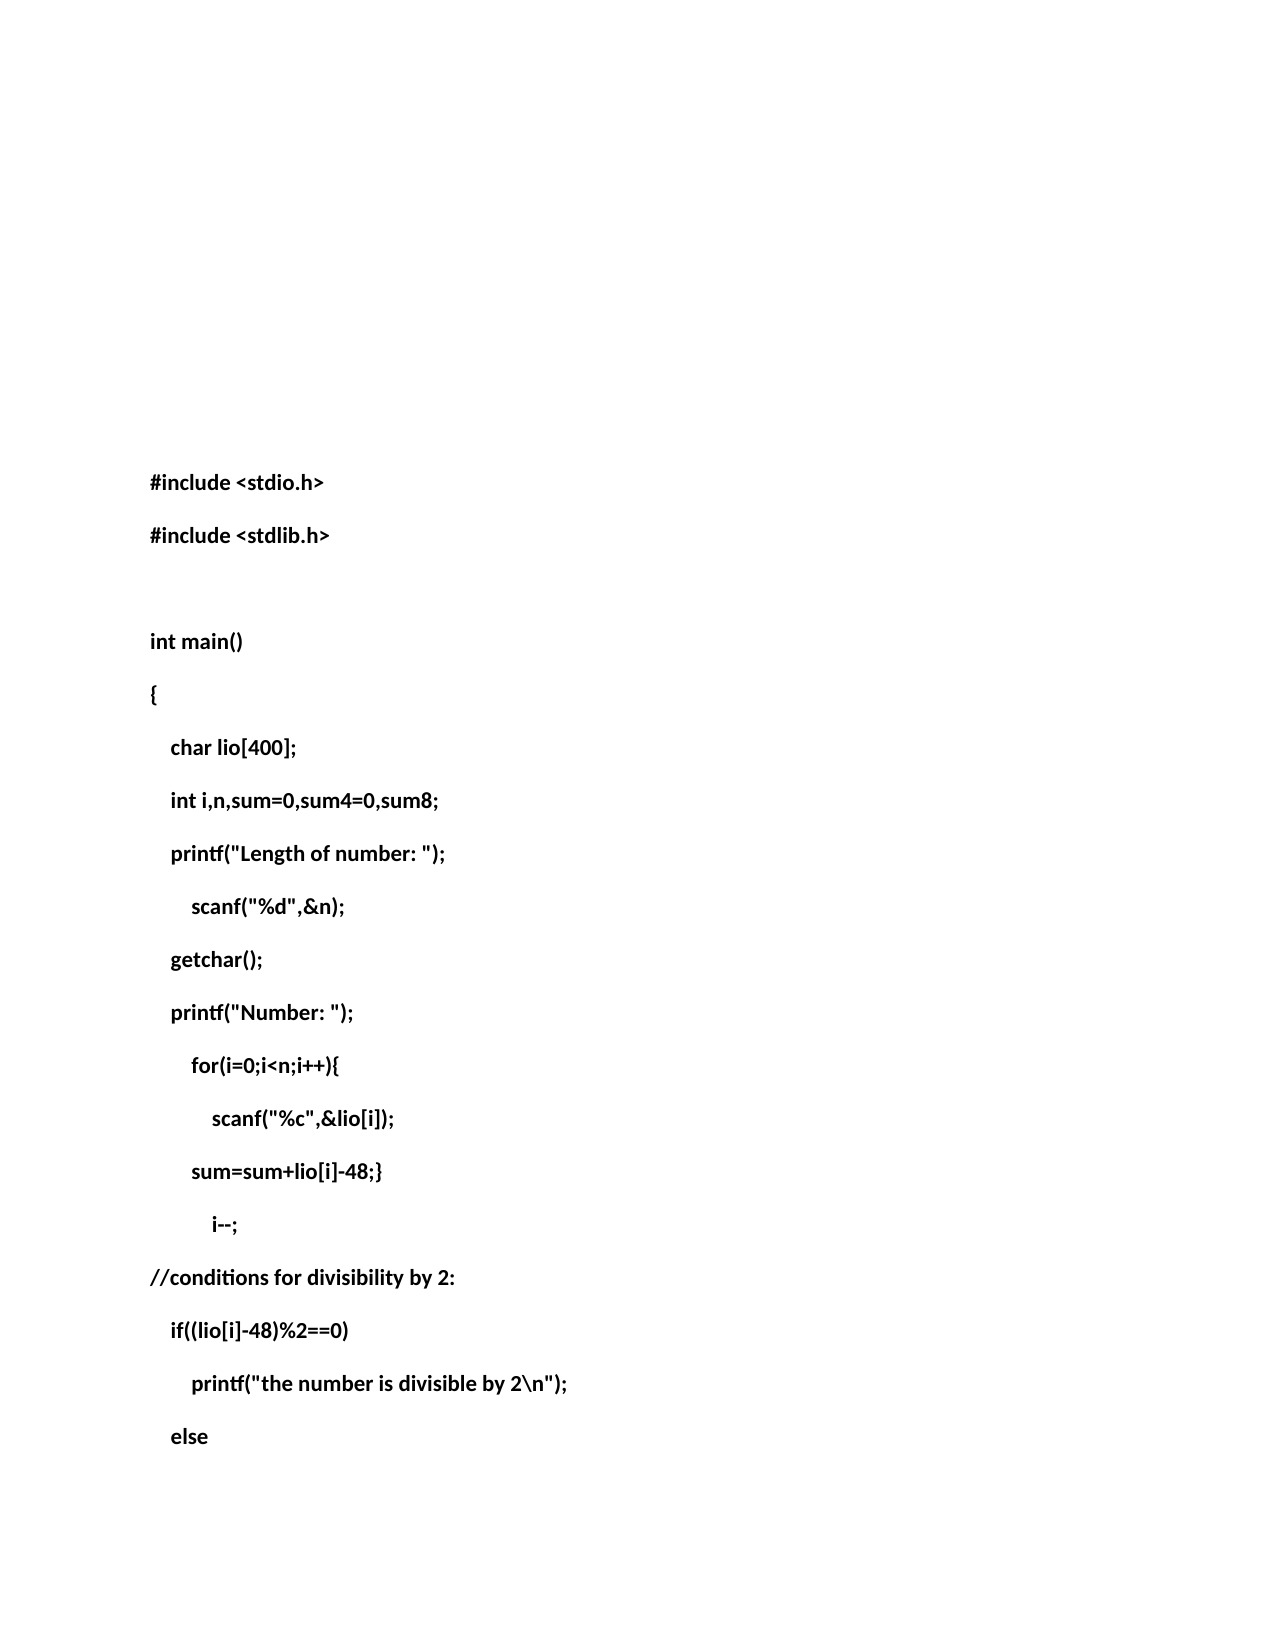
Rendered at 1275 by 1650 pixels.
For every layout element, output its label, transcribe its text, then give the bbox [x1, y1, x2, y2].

text //conditions for divisibility by 2: [150, 1263, 1125, 1291]
text for(i=0;i<n;i++){ [150, 1051, 1125, 1079]
text char lio[400]; [150, 733, 1125, 761]
text int i,n,sum=0,sum4=0,sum8; [150, 786, 1125, 814]
text printf("Number: "); [150, 998, 1125, 1026]
text { [150, 680, 1125, 708]
text #include <stdlib.h> [150, 521, 1125, 549]
text else [150, 1422, 1125, 1451]
text printf("the number is divisible by 2\n"); [150, 1369, 1125, 1397]
text sum=sum+lio[i]-48;} [150, 1157, 1125, 1185]
text if((lio[i]-48)%2==0) [150, 1316, 1125, 1344]
text getchar(); [150, 945, 1125, 973]
text printf("Length of number: "); [150, 839, 1125, 867]
text int main() [150, 627, 1125, 655]
text scanf("%d",&n); [150, 892, 1125, 920]
text i--; [150, 1210, 1125, 1238]
text scanf("%c",&lio[i]); [150, 1104, 1125, 1132]
text #include <stdio.h> [150, 468, 1125, 496]
